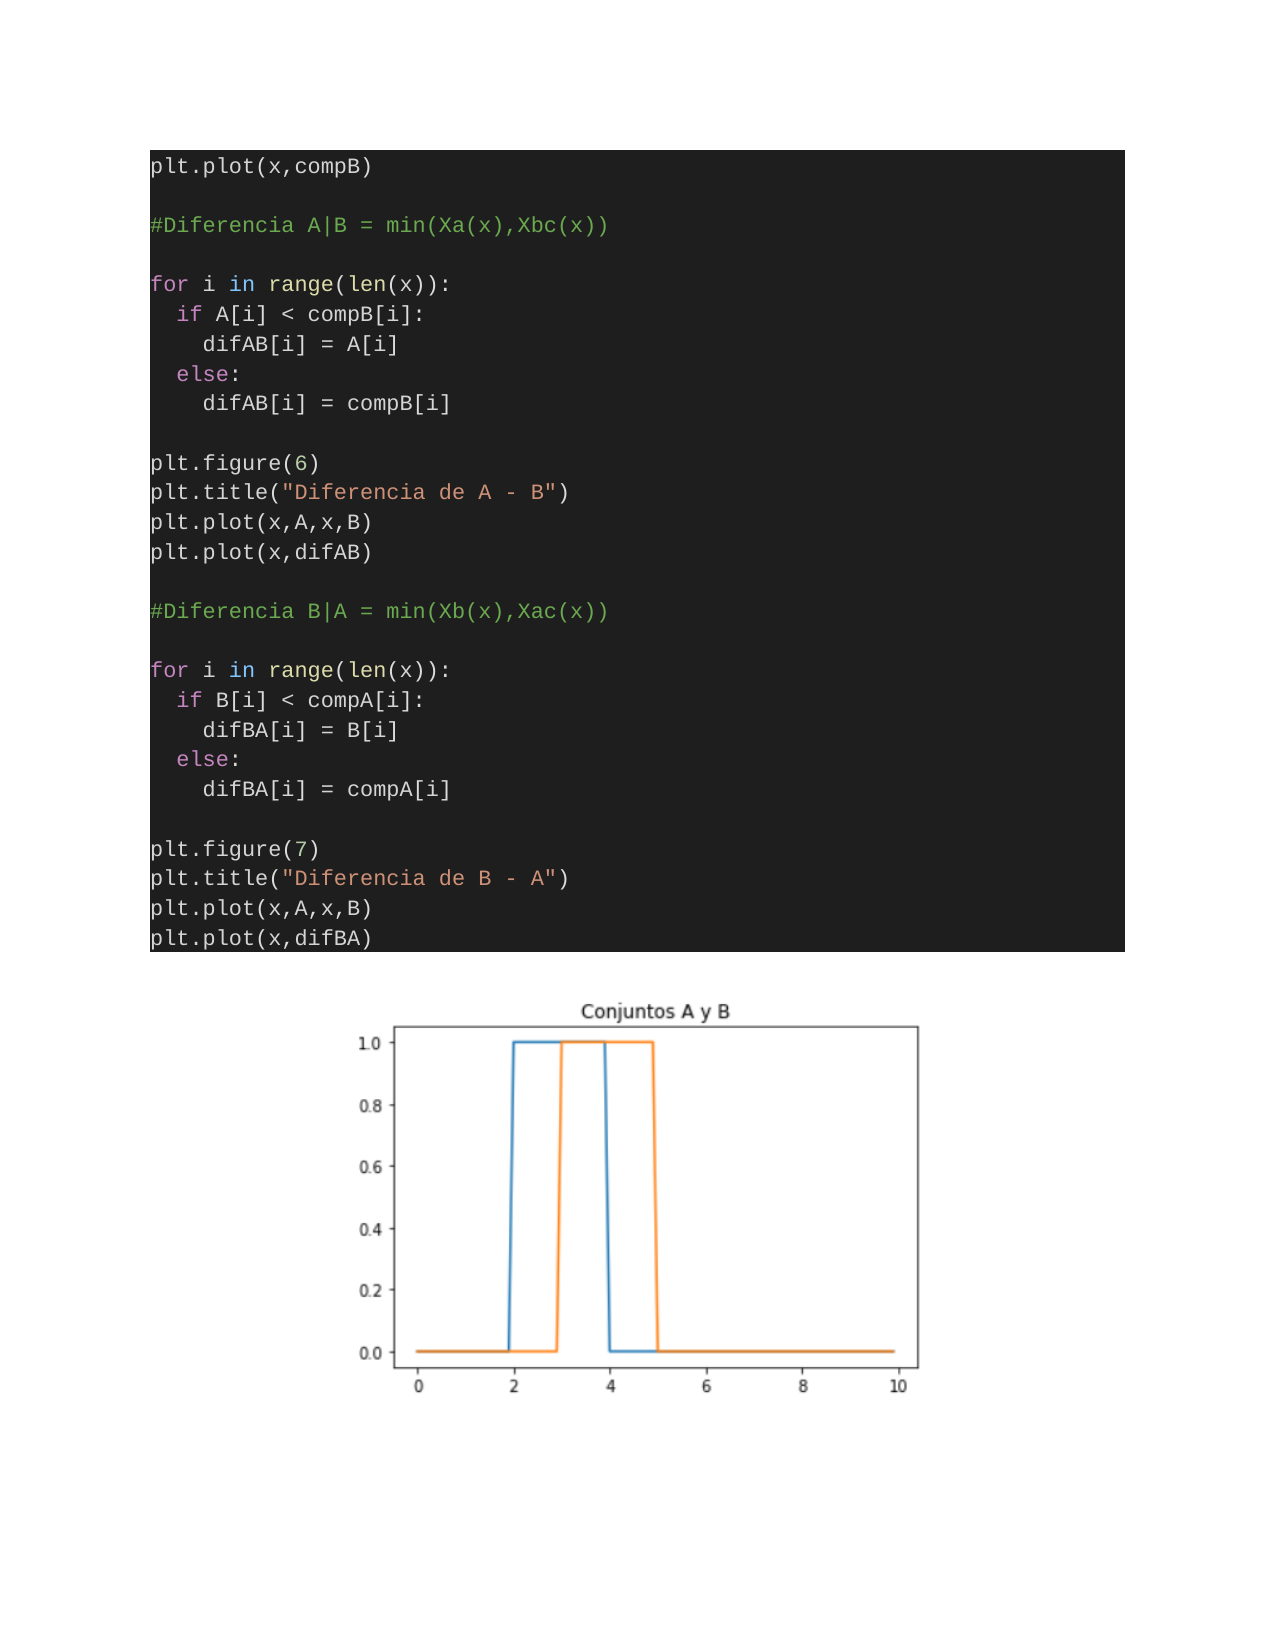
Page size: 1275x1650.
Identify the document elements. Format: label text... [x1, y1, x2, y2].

text plt.figure(6) [150, 447, 1125, 477]
text if A[i] < compB[i]: [150, 298, 1125, 328]
text difBA[i] = compA[i] [150, 773, 1125, 803]
text #Diferencia B|A = min(Xb(x),Xac(x)) [150, 595, 1125, 625]
text plt.title("Diferencia de B - A") [150, 862, 1125, 892]
text for i in range(len(x)): [150, 269, 1125, 298]
text plt.plot(x,difAB) [150, 536, 1125, 566]
text difAB[i] = compB[i] [150, 387, 1125, 417]
text plt.plot(x,A,x,B) [150, 506, 1125, 536]
text if B[i] < compA[i]: [150, 684, 1125, 714]
text plt.plot(x,compB) [150, 150, 1125, 180]
text plt.plot(x,difBA) [150, 922, 1125, 952]
text else: [150, 358, 1125, 387]
text difBA[i] = B[i] [150, 714, 1125, 744]
text for i in range(len(x)): [150, 655, 1125, 684]
text plt.plot(x,A,x,B) [150, 892, 1125, 922]
picture [353, 998, 922, 1401]
text plt.figure(7) [150, 833, 1125, 862]
text plt.title("Diferencia de A - B") [150, 477, 1125, 506]
text difAB[i] = A[i] [150, 328, 1125, 358]
text else: [150, 744, 1125, 773]
text #Diferencia A|B = min(Xa(x),Xbc(x)) [150, 209, 1125, 239]
